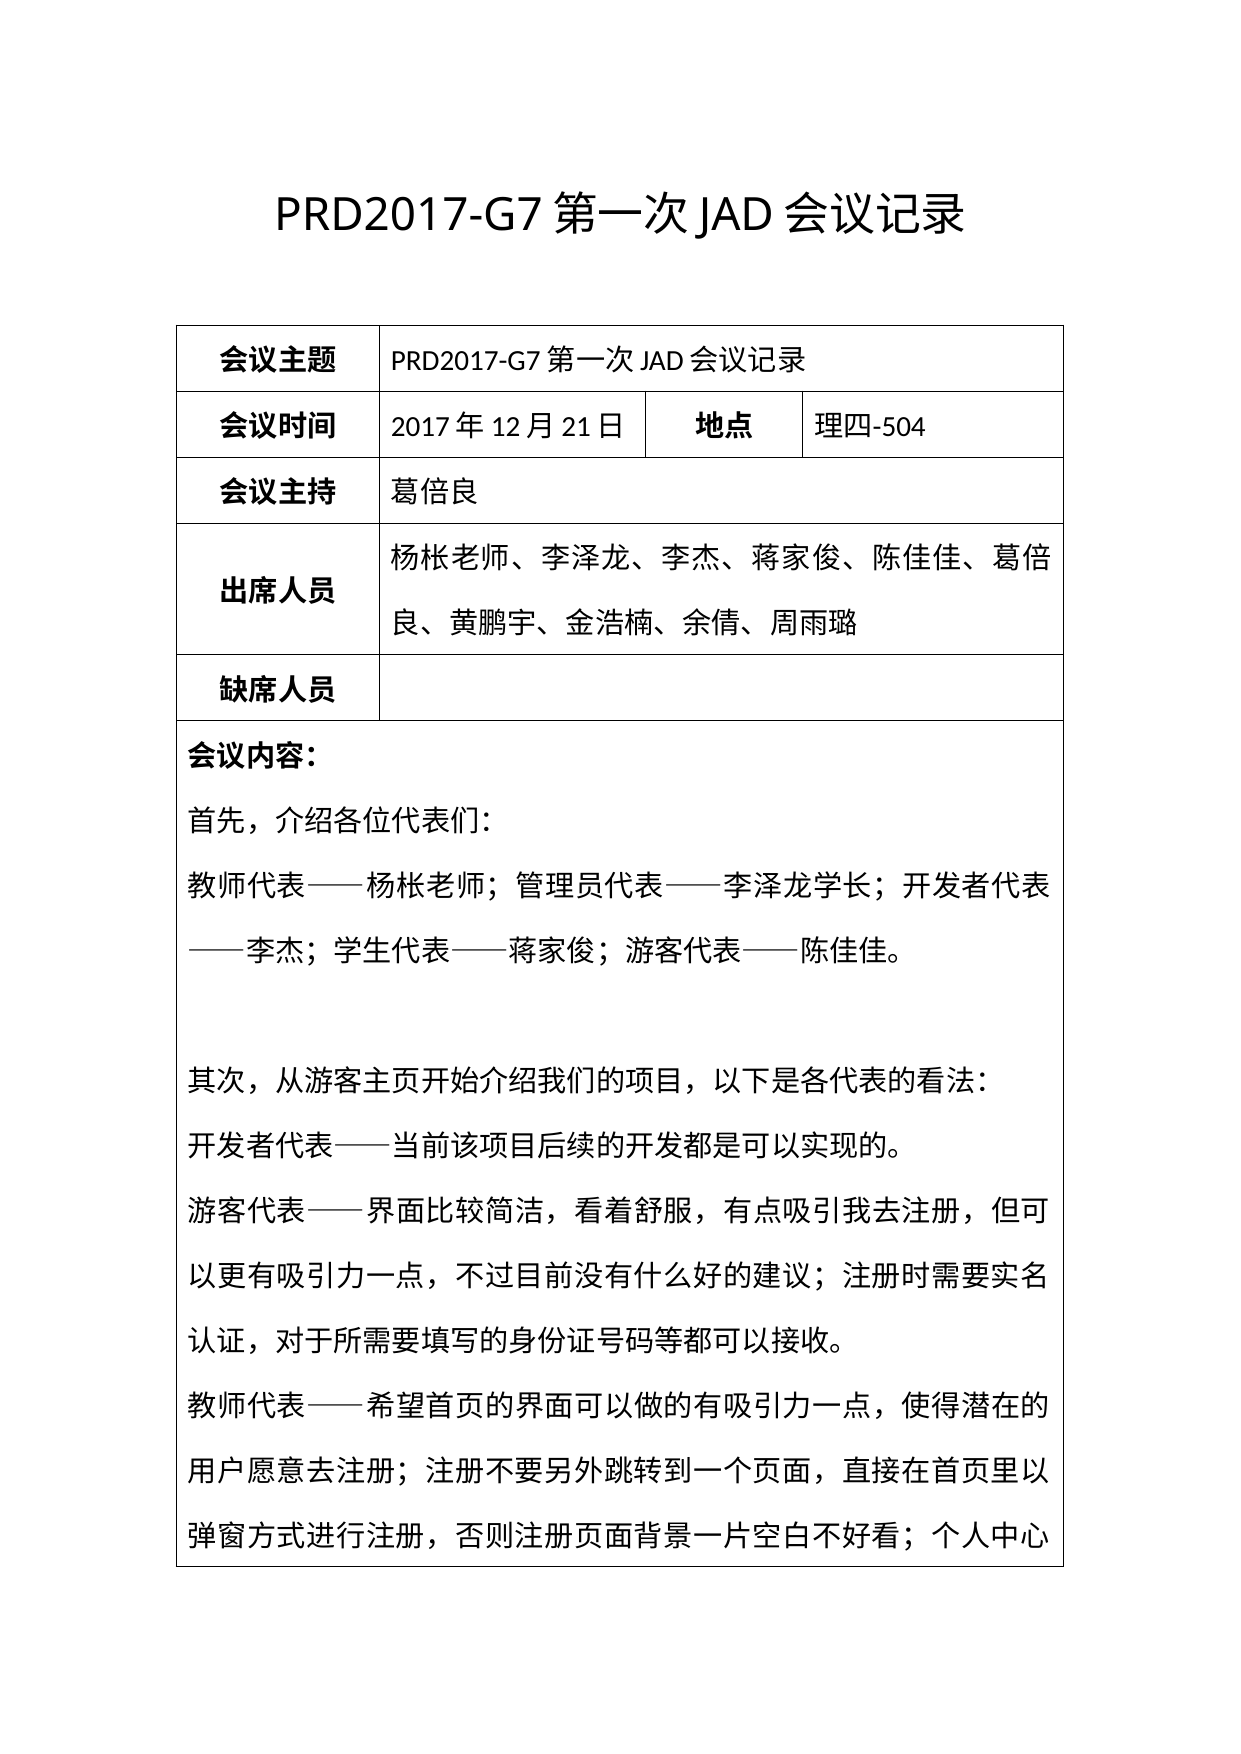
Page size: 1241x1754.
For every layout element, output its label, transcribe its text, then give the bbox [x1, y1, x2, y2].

table_cell 2017年12月21日 [380, 392, 645, 457]
table_cell [380, 655, 1063, 720]
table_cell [177, 721, 1063, 1566]
table_cell 缺席人员 [177, 655, 379, 720]
table_header PRD2017-G7第一次JAD会议记录 [380, 326, 1063, 391]
table_cell 会议主持 [177, 458, 379, 523]
table_cell 葛倍良 [380, 458, 1063, 523]
table_header 会议主题 [177, 326, 379, 391]
table_cell 会议时间 [177, 392, 379, 457]
table_cell 出席人员 [177, 524, 379, 654]
table_cell 杨枨老师、李泽龙、李杰、蒋家俊、陈佳佳、葛倍良、黄鹏宇、金浩楠、余倩、周雨璐 [380, 524, 1063, 654]
table_cell 地点 [646, 392, 802, 457]
text PRD2017-G7第一次JAD会议记录 [187, 162, 1053, 259]
table_cell 理四-504 [803, 392, 1063, 457]
